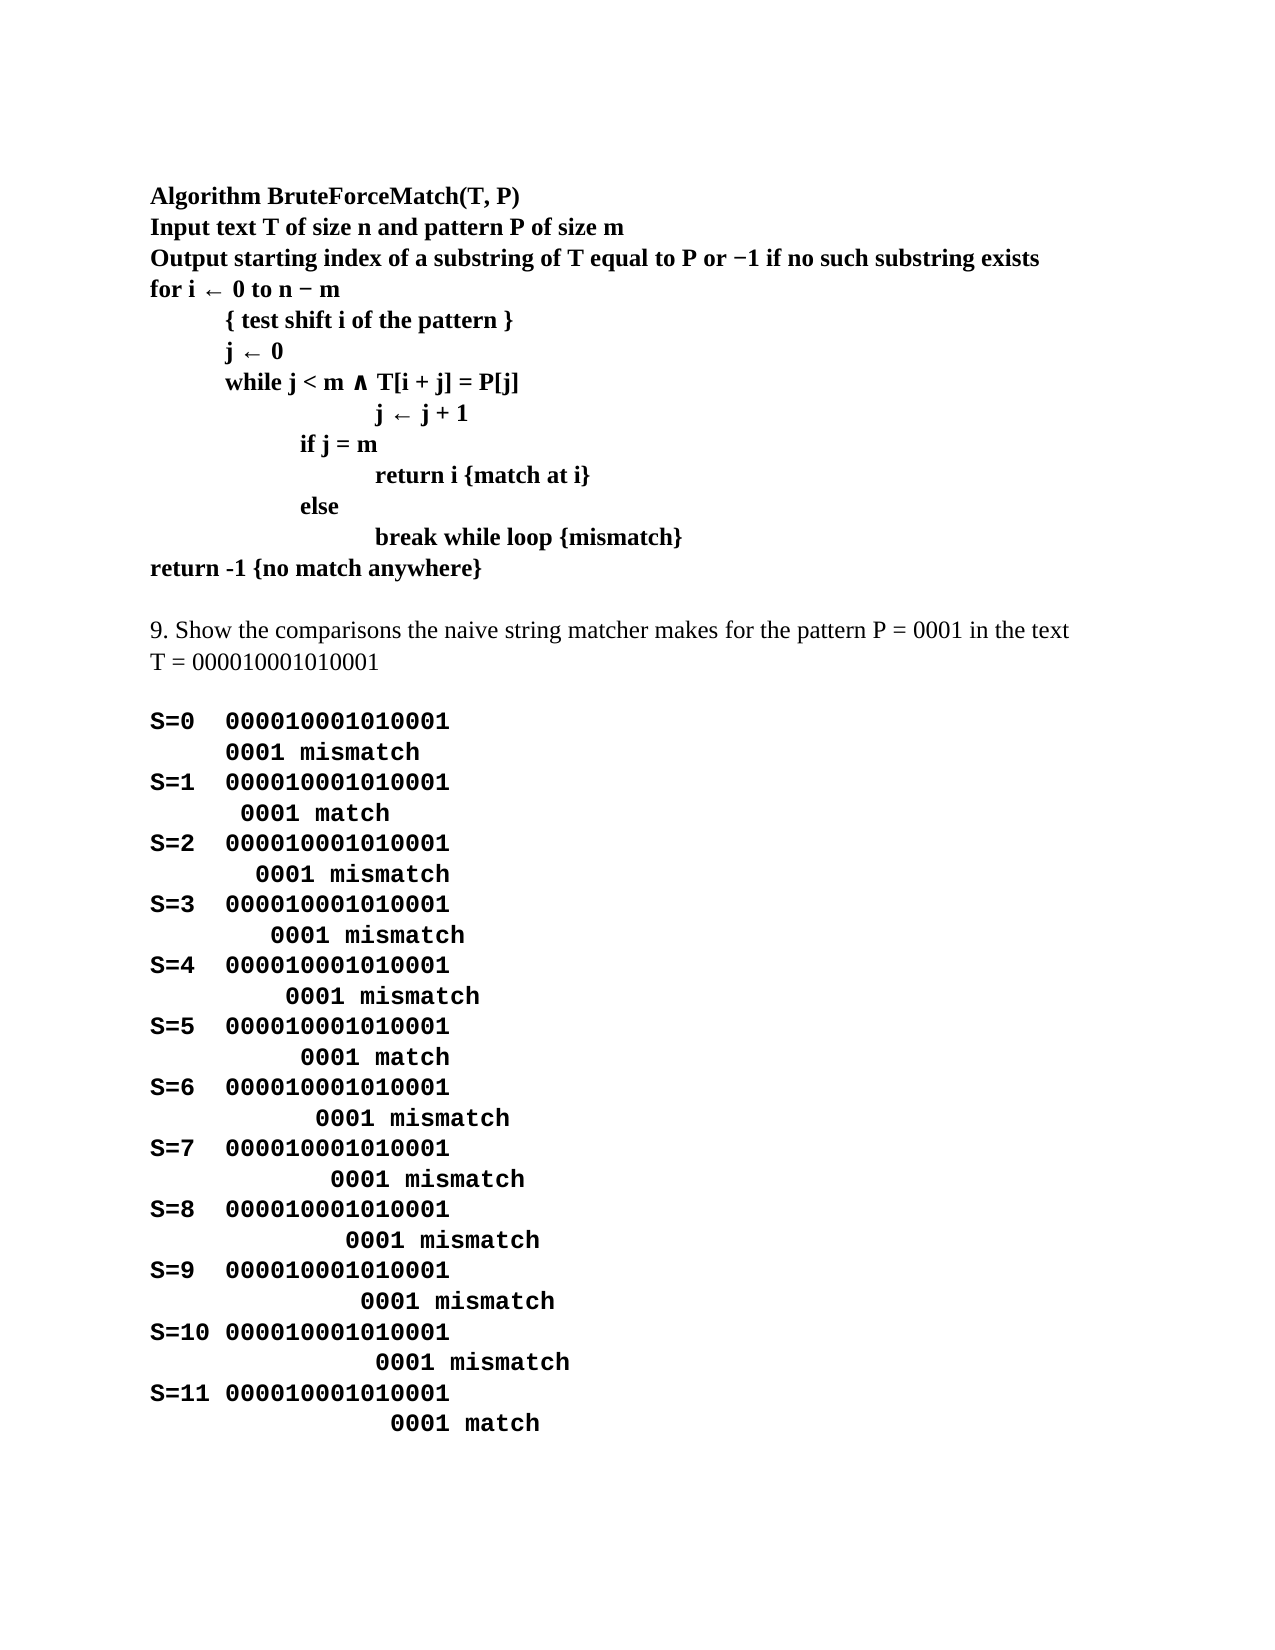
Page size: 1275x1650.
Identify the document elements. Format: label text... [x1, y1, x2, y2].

text 9. Show the comparisons the naive string matcher makes for the pattern P = 0001 in the text [150, 616, 1125, 644]
text S=11 000010001010001 [150, 1380, 1125, 1408]
text S=6 000010001010001 [150, 1075, 1125, 1103]
text else [225, 491, 1125, 520]
text 0001 match [150, 1411, 1125, 1439]
text 0001 mismatch [150, 983, 1125, 1012]
text S=1 000010001010001 [150, 770, 1125, 798]
text S=8 000010001010001 [150, 1197, 1125, 1225]
text j ← j + 1 [300, 398, 1125, 427]
text S=4 000010001010001 [150, 953, 1125, 981]
text 0001 mismatch [150, 739, 1125, 768]
text for i ← 0 to n − m [150, 274, 1125, 303]
text 0001 match [150, 800, 1125, 829]
text 0001 mismatch [150, 861, 1125, 890]
text Input text T of size n and pattern P of size m [150, 212, 1125, 241]
text 0001 mismatch [150, 1106, 1125, 1134]
text 0001 mismatch [150, 1167, 1125, 1195]
text 0001 match [150, 1044, 1125, 1073]
text while j < m ∧ T[i + j] = P[j] [150, 367, 1125, 396]
text T = 000010001010001 [150, 647, 1125, 675]
text S=5 000010001010001 [150, 1014, 1125, 1042]
text S=10 000010001010001 [150, 1319, 1125, 1347]
text 0001 mismatch [150, 1289, 1125, 1317]
text S=9 000010001010001 [150, 1258, 1125, 1286]
text S=3 000010001010001 [150, 892, 1125, 920]
text return -1 {no match anywhere} [150, 553, 1125, 582]
text Output starting index of a substring of T equal to P or −1 if no such substring exists [150, 243, 1125, 272]
text break while loop {mismatch} [300, 522, 1125, 551]
text S=7 000010001010001 [150, 1136, 1125, 1164]
text 0001 mismatch [150, 922, 1125, 951]
text S=0 000010001010001 [150, 709, 1125, 737]
text if j = m [225, 429, 1125, 458]
text { test shift i of the pattern } [150, 305, 1125, 334]
text S=2 000010001010001 [150, 831, 1125, 859]
text j ← 0 [150, 336, 1125, 365]
text 0001 mismatch [150, 1350, 1125, 1378]
text 0001 mismatch [150, 1228, 1125, 1256]
text Algorithm BruteForceMatch(T, P) [150, 181, 1125, 210]
text return i {match at i} [300, 460, 1125, 489]
